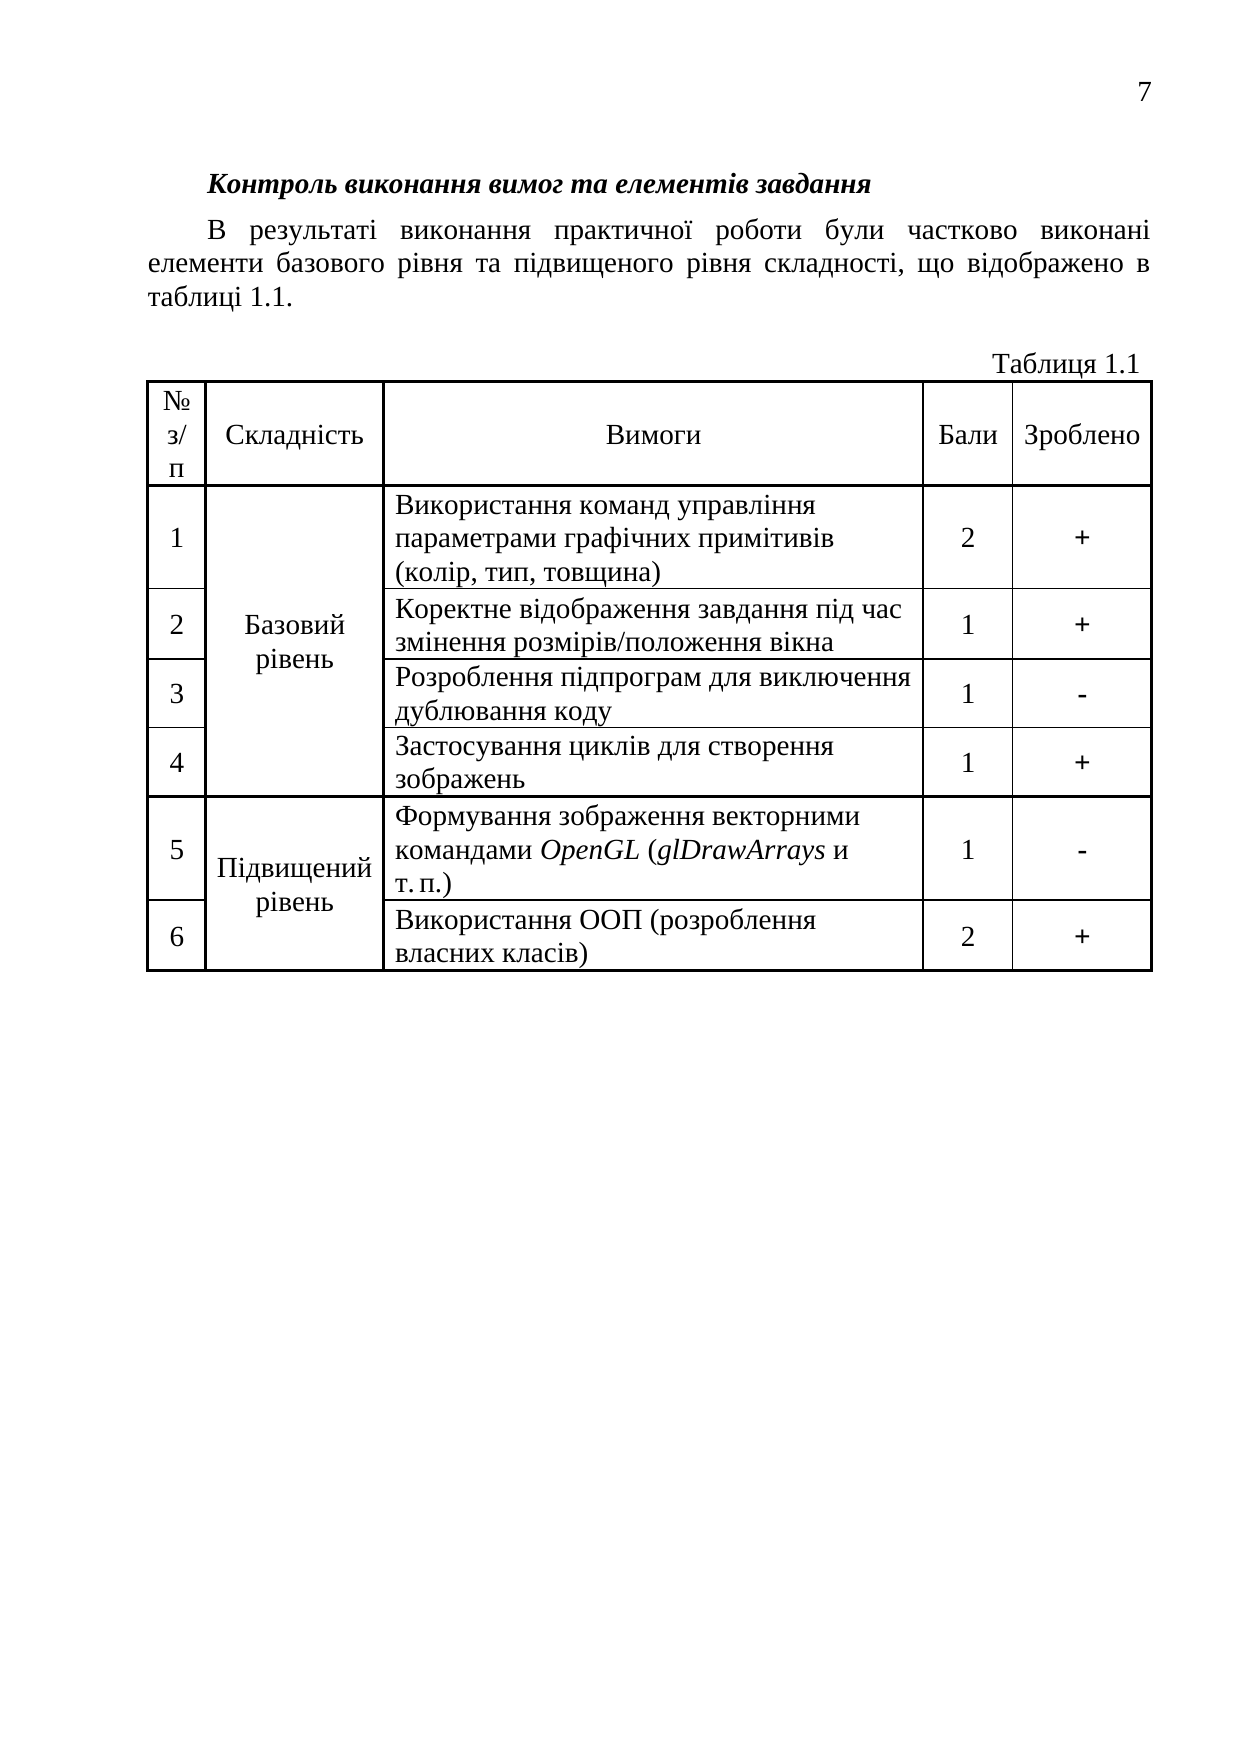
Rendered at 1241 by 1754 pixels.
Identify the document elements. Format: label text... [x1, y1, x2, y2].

table_cell 5 [149, 798, 204, 899]
table_cell Підвищений рівень [207, 798, 382, 969]
table_cell Використання команд управління параметрами графічних примітивів (колір, тип, товщина) [385, 487, 922, 588]
table_cell Бали [924, 383, 1012, 484]
table_cell 1 [149, 487, 204, 588]
table_cell Вимоги [385, 383, 922, 484]
table_cell + [1013, 487, 1150, 588]
table_cell Формування зображення векторними командами OpenGL (glDrawArrays и т. п.) [385, 798, 922, 899]
table_cell + [1013, 728, 1150, 795]
table_cell Складність [207, 383, 382, 484]
table_cell + [1013, 901, 1150, 969]
table_cell 1 [924, 660, 1012, 726]
table_cell 2 [149, 589, 204, 658]
table_cell 1 [924, 589, 1012, 658]
table_cell Зроблено [1013, 383, 1150, 484]
table_cell Базовий рівень [207, 487, 382, 795]
text В результаті виконання практичної роботи були частково виконані елементи базового рівня та підвищеного рівня складності, що відображено в таблиці 1.1. [148, 212, 1152, 313]
table_cell 4 [149, 728, 204, 795]
table_cell Коректне відображення завдання під час змінення розмірів/положення вікна [385, 589, 922, 658]
table_cell 2 [924, 487, 1012, 588]
table_cell 2 [924, 901, 1012, 969]
table_cell № з/п [149, 383, 204, 484]
table_cell - [1013, 660, 1150, 726]
table_cell Розроблення підпрограм для виключення дублювання коду [385, 660, 922, 726]
table_cell 6 [149, 901, 204, 969]
table_header Таблиця 1.1 [148, 346, 1152, 380]
table_cell Застосування циклів для створення зображень [385, 728, 922, 795]
table_cell 3 [149, 660, 204, 726]
table_cell 1 [924, 798, 1012, 899]
table_cell 1 [924, 728, 1012, 795]
table_cell Використання ООП (розроблення власних класів) [385, 901, 922, 969]
table_cell - [1013, 798, 1150, 899]
table_cell + [1013, 589, 1150, 658]
subtitle Контроль виконання вимог та елементів завдання [148, 166, 1152, 199]
